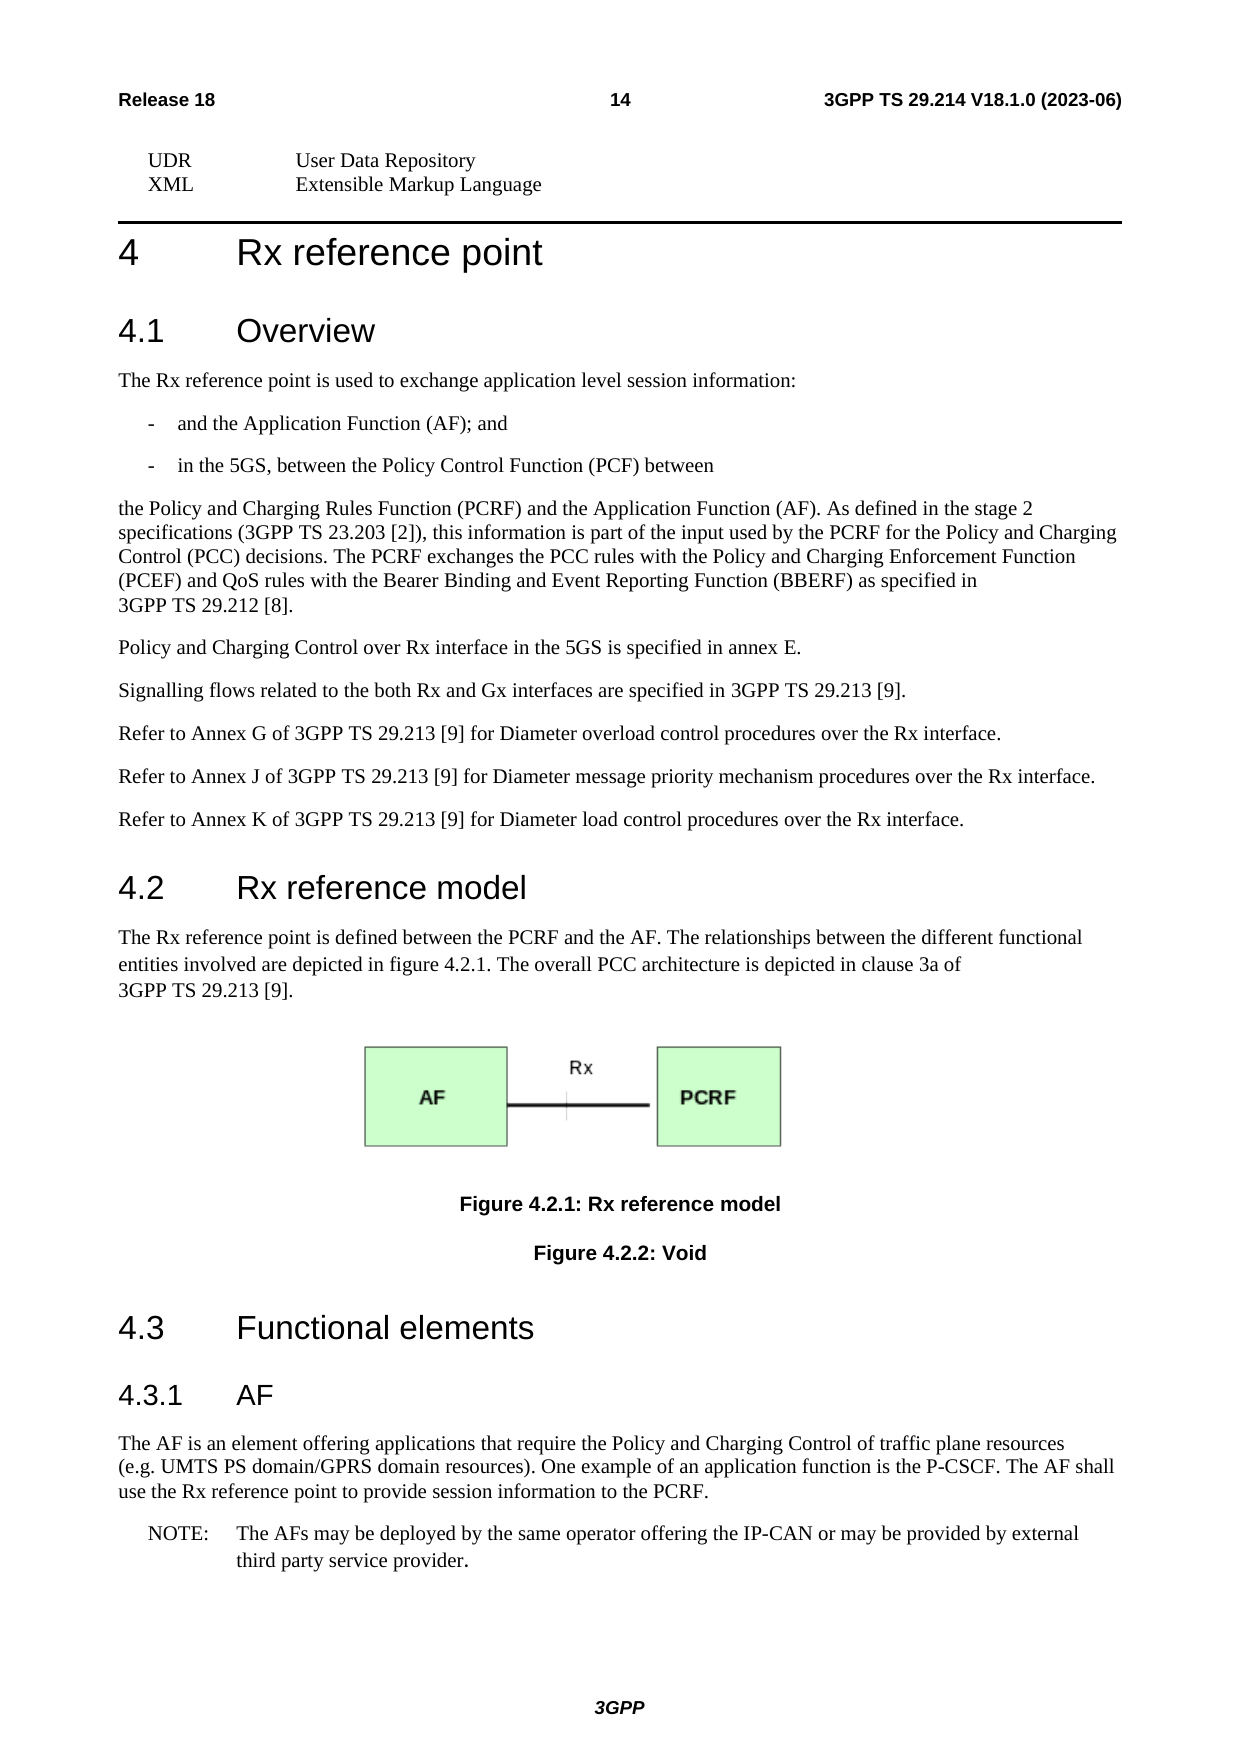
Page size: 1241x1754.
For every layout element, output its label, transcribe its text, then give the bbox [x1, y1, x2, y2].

text Policy and Charging Control over Rx interface in the 5GS is specified in annex E. [118, 635, 1122, 659]
text NOTE: The AFs may be deployed by the same operator offering the IP-CAN or may be provided by external third party service provider. [148, 1521, 1122, 1574]
text The Rx reference point is defined between the PCRF and the AF. The relationships between the different functional entities involved are depicted in figure 4.2.1. The overall PCC architecture is depicted in clause 3a of 3GPP TS 29.213 [9]. [118, 925, 1122, 1002]
text The AF is an element offering applications that require the Policy and Charging Control of traffic plane resources (e.g. UMTS PS domain/GPRS domain resources). One example of an application function is the P-CSCF. The AF shall use the Rx reference point to provide session information to the PCRF. [118, 1430, 1122, 1503]
text Refer to Annex G of 3GPP TS 29.213 [9] for Diameter overload control procedures over the Rx interface. [118, 721, 1122, 745]
text Refer to Annex J of 3GPP TS 29.213 [9] for Diameter message priority mechanism procedures over the Rx interface. [118, 764, 1122, 788]
text The Rx reference point is used to exchange application level session information: [118, 368, 1122, 392]
text UDR User Data Repository [148, 147, 1122, 172]
text - in the 5GS, between the Policy Control Function (PCF) between [148, 453, 1122, 477]
text Figure 4.2.1: Rx reference model [118, 1192, 1122, 1216]
text Figure 4.2.2: Void [118, 1241, 1122, 1265]
subtitle 4.1 Overview [118, 311, 1122, 349]
text the Policy and Charging Rules Function (PCRF) and the Application Function (AF). As defined in the stage 2 specifications (3GPP TS 23.203 [2]), this information is part of the input used by the PCRF for the Policy and Charging Control (PCC) decisions. The PCRF exchanges the PCC rules with the Policy and Charging Enforcement Function (PCEF) and QoS rules with the Bearer Binding and Event Reporting Function (BBERF) as specified in 3GPP TS 29.212 [8]. [118, 496, 1122, 617]
text Signalling flows related to the both Rx and Gx interfaces are specified in 3GPP TS 29.213 [9]. [118, 678, 1122, 702]
text - and the Application Function (AF); and [148, 411, 1122, 435]
subtitle 4.2 Rx reference model [118, 868, 1122, 907]
text XML Extensible Markup Language [148, 172, 1122, 196]
subtitle 4.3 Functional elements [118, 1308, 1122, 1347]
subtitle 4 Rx reference point [118, 224, 1122, 273]
subtitle 4.3.1 AF [118, 1378, 1122, 1412]
text Refer to Annex K of 3GPP TS 29.213 [9] for Diameter load control procedures over the Rx interface. [118, 807, 1122, 831]
